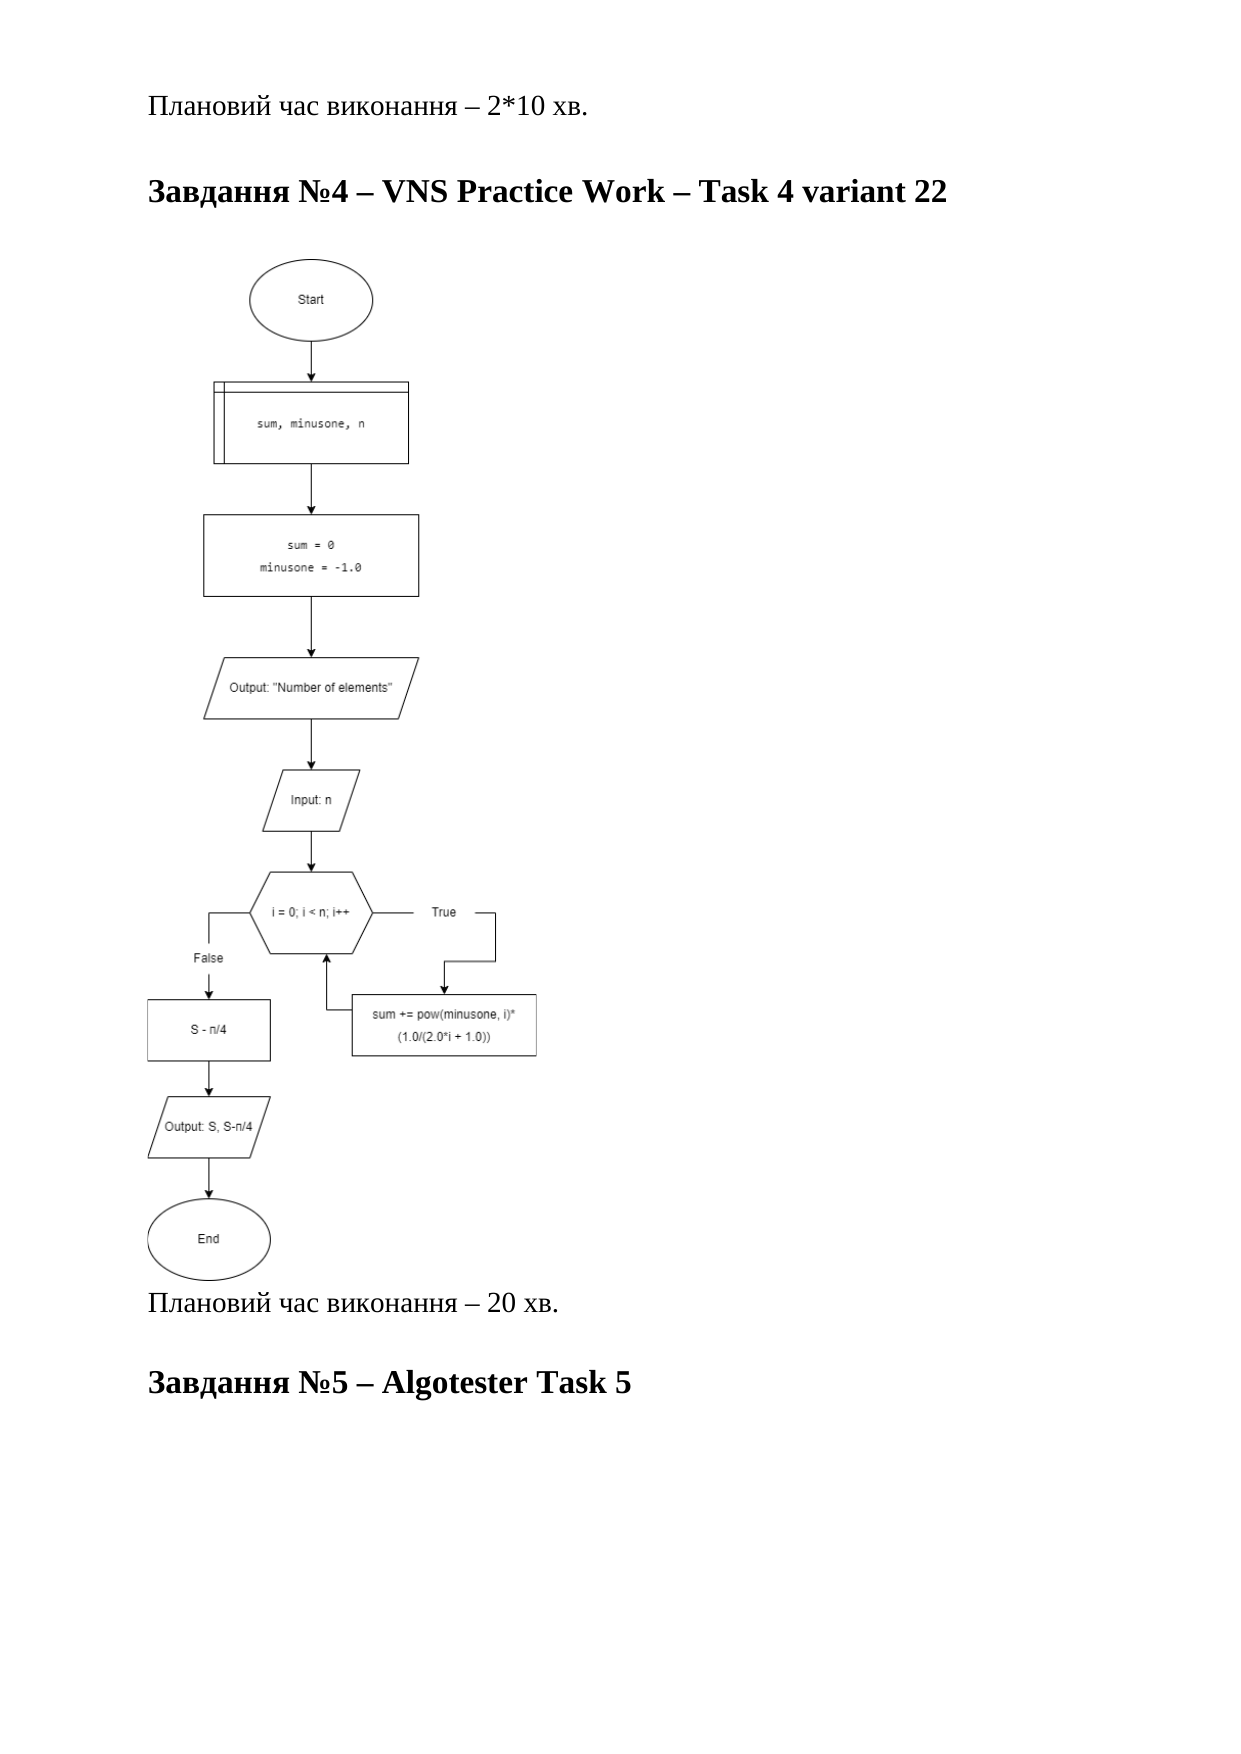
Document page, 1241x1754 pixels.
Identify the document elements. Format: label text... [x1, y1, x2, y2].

text Плановий час виконання – 20 хв. [148, 1285, 1152, 1318]
picture [147, 259, 537, 1281]
text Завдання №5 – Algotester Task 5 [148, 1362, 1152, 1400]
text Завдання №4 – VNS Practice Work – Task 4 variant 22 [148, 171, 1152, 209]
text Плановий час виконання – 2*10 хв. [148, 88, 1152, 122]
